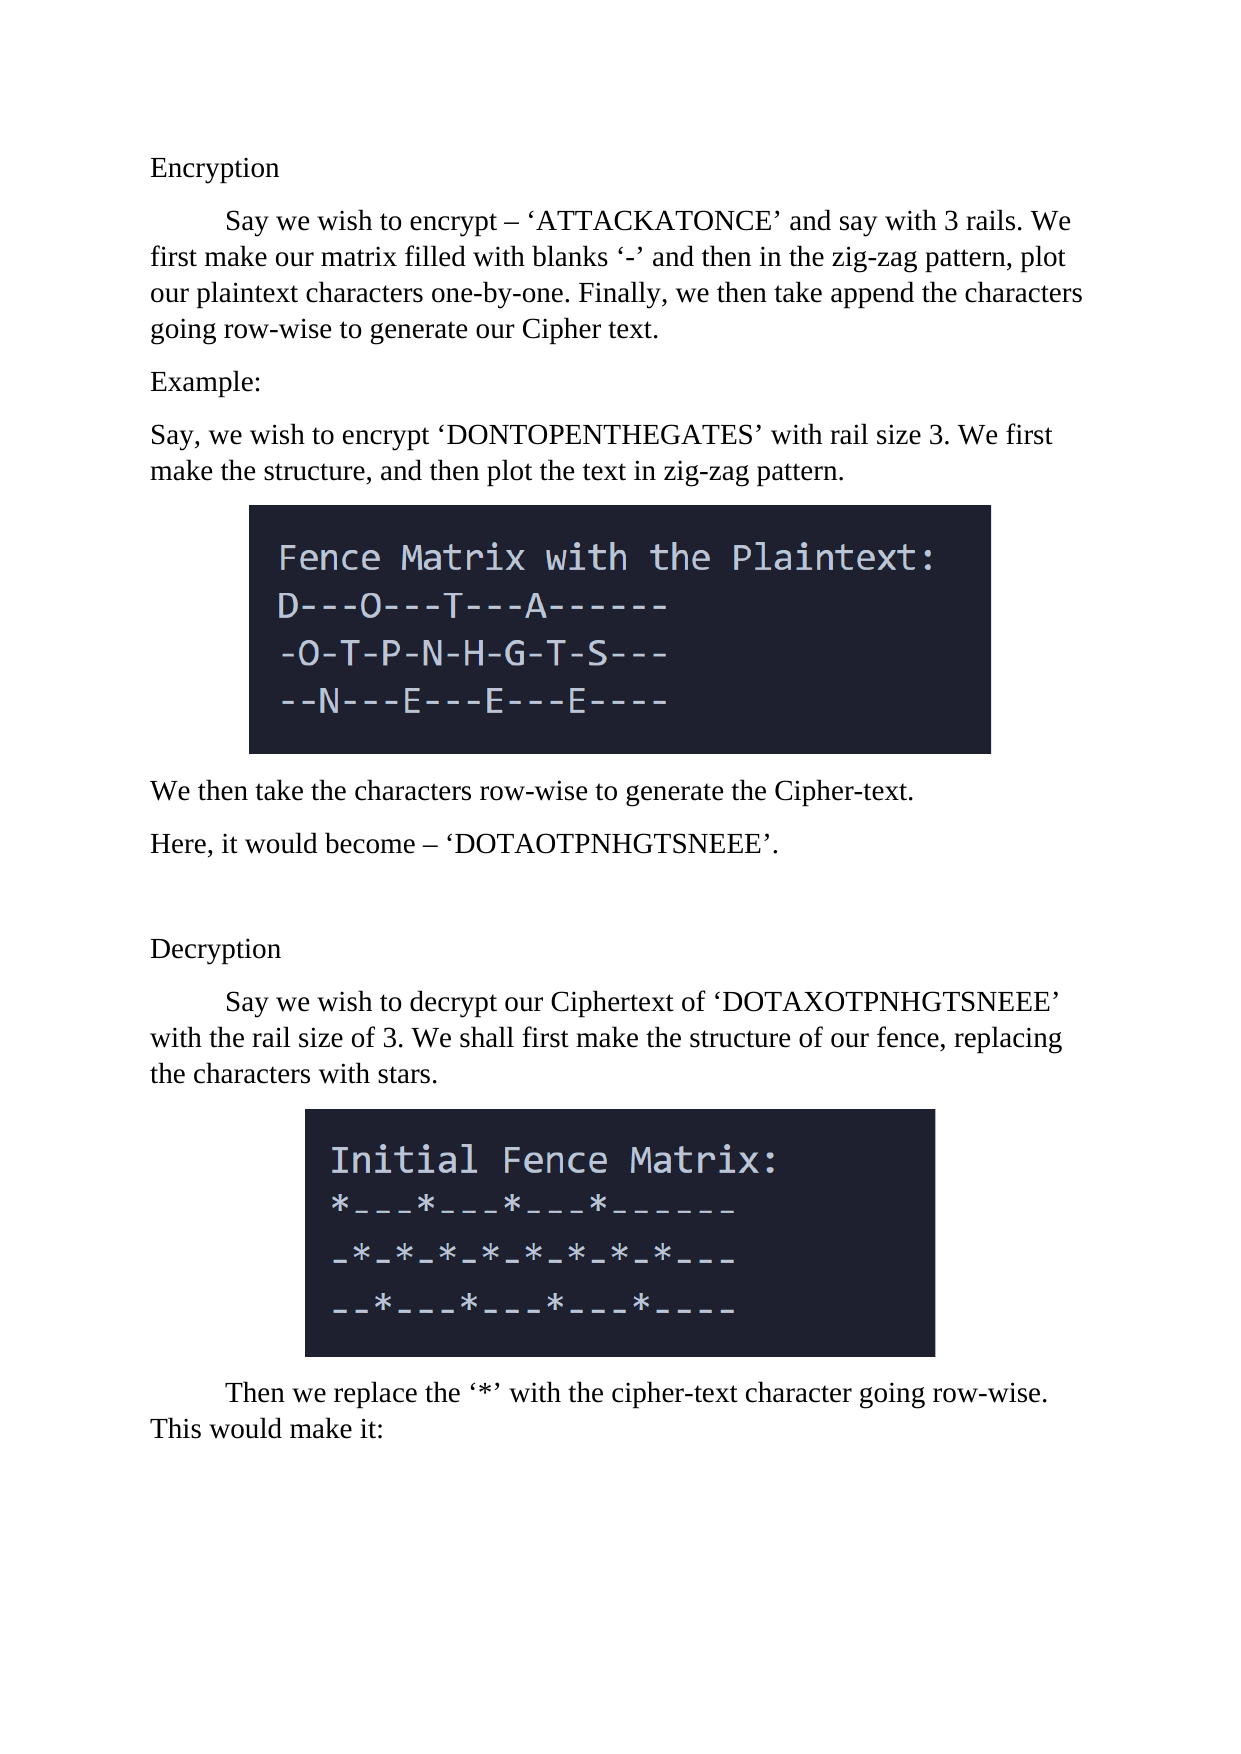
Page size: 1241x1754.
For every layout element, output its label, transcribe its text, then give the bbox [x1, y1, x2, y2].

text Encryption [150, 150, 1090, 183]
picture [305, 1109, 936, 1357]
text Say, we wish to encrypt ‘DONTOPENTHEGATES’ with rail size 3. We first make the structure, and then plot the text in zig-zag pattern. [150, 417, 1090, 487]
text Say we wish to encrypt – ‘ATTACKATONCE’ and say with 3 rails. We first make our matrix filled with blanks ‘-’ and then in the zig-zag pattern, plot our plaintext characters one-by-one. Finally, we then take append the characters going row-wise to generate our Cipher text. [150, 203, 1090, 345]
picture [249, 505, 992, 754]
text Decryption [150, 931, 1090, 965]
text Then we replace the ‘*’ with the cipher-text character going row-wise. This would make it: [150, 1375, 1090, 1445]
text Say we wish to decrypt our Ciphertext of ‘DOTAXOTPNHGTSNEEE’ with the rail size of 3. We shall first make the structure of our fence, replacing the characters with stars. [150, 984, 1090, 1090]
text Here, it would become – ‘DOTAOTPNHGTSNEEE’. [150, 826, 1090, 859]
text We then take the characters row-wise to generate the Cipher-text. [150, 773, 1090, 806]
text Example: [150, 364, 1090, 398]
